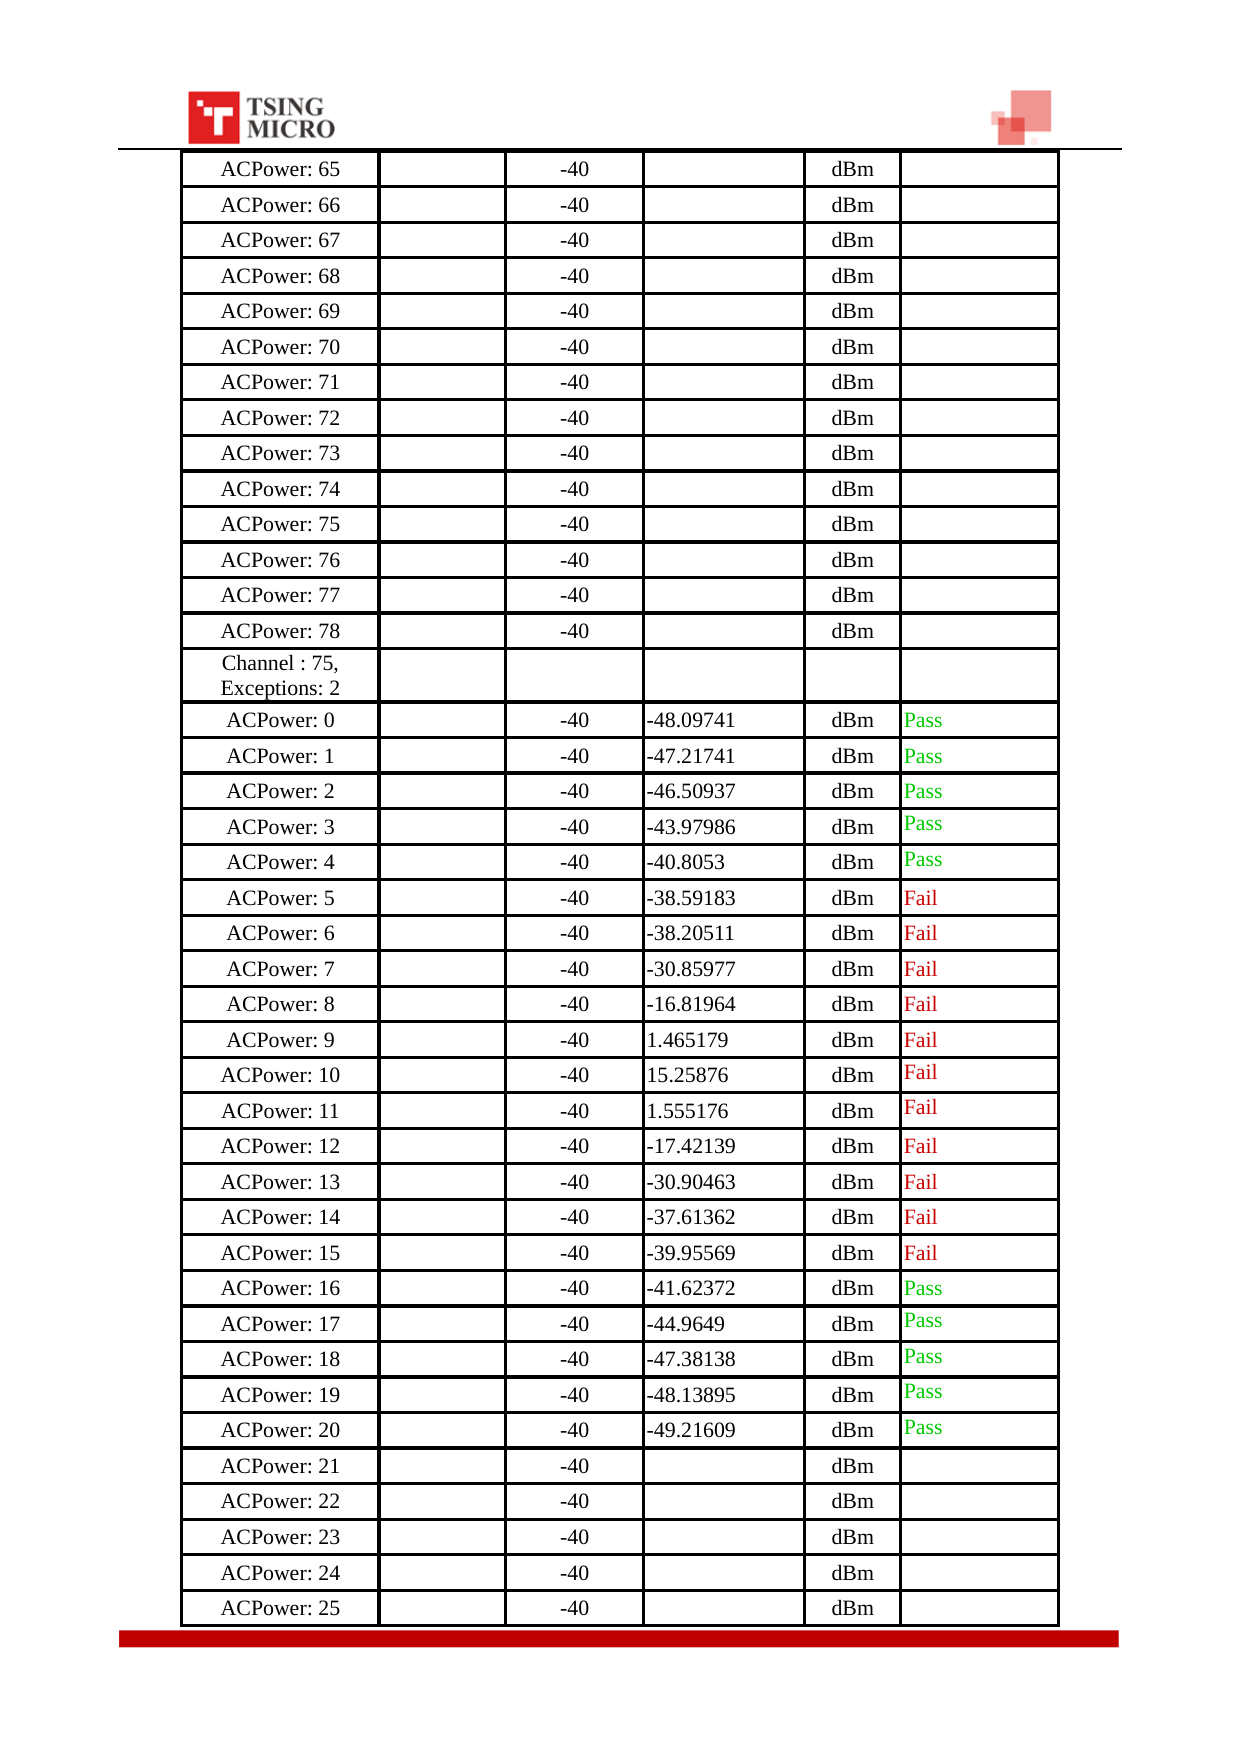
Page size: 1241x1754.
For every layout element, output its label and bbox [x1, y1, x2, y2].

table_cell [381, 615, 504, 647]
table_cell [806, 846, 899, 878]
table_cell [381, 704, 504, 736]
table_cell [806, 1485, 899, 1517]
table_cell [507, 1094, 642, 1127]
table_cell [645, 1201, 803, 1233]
picture [118, 1629, 1121, 1651]
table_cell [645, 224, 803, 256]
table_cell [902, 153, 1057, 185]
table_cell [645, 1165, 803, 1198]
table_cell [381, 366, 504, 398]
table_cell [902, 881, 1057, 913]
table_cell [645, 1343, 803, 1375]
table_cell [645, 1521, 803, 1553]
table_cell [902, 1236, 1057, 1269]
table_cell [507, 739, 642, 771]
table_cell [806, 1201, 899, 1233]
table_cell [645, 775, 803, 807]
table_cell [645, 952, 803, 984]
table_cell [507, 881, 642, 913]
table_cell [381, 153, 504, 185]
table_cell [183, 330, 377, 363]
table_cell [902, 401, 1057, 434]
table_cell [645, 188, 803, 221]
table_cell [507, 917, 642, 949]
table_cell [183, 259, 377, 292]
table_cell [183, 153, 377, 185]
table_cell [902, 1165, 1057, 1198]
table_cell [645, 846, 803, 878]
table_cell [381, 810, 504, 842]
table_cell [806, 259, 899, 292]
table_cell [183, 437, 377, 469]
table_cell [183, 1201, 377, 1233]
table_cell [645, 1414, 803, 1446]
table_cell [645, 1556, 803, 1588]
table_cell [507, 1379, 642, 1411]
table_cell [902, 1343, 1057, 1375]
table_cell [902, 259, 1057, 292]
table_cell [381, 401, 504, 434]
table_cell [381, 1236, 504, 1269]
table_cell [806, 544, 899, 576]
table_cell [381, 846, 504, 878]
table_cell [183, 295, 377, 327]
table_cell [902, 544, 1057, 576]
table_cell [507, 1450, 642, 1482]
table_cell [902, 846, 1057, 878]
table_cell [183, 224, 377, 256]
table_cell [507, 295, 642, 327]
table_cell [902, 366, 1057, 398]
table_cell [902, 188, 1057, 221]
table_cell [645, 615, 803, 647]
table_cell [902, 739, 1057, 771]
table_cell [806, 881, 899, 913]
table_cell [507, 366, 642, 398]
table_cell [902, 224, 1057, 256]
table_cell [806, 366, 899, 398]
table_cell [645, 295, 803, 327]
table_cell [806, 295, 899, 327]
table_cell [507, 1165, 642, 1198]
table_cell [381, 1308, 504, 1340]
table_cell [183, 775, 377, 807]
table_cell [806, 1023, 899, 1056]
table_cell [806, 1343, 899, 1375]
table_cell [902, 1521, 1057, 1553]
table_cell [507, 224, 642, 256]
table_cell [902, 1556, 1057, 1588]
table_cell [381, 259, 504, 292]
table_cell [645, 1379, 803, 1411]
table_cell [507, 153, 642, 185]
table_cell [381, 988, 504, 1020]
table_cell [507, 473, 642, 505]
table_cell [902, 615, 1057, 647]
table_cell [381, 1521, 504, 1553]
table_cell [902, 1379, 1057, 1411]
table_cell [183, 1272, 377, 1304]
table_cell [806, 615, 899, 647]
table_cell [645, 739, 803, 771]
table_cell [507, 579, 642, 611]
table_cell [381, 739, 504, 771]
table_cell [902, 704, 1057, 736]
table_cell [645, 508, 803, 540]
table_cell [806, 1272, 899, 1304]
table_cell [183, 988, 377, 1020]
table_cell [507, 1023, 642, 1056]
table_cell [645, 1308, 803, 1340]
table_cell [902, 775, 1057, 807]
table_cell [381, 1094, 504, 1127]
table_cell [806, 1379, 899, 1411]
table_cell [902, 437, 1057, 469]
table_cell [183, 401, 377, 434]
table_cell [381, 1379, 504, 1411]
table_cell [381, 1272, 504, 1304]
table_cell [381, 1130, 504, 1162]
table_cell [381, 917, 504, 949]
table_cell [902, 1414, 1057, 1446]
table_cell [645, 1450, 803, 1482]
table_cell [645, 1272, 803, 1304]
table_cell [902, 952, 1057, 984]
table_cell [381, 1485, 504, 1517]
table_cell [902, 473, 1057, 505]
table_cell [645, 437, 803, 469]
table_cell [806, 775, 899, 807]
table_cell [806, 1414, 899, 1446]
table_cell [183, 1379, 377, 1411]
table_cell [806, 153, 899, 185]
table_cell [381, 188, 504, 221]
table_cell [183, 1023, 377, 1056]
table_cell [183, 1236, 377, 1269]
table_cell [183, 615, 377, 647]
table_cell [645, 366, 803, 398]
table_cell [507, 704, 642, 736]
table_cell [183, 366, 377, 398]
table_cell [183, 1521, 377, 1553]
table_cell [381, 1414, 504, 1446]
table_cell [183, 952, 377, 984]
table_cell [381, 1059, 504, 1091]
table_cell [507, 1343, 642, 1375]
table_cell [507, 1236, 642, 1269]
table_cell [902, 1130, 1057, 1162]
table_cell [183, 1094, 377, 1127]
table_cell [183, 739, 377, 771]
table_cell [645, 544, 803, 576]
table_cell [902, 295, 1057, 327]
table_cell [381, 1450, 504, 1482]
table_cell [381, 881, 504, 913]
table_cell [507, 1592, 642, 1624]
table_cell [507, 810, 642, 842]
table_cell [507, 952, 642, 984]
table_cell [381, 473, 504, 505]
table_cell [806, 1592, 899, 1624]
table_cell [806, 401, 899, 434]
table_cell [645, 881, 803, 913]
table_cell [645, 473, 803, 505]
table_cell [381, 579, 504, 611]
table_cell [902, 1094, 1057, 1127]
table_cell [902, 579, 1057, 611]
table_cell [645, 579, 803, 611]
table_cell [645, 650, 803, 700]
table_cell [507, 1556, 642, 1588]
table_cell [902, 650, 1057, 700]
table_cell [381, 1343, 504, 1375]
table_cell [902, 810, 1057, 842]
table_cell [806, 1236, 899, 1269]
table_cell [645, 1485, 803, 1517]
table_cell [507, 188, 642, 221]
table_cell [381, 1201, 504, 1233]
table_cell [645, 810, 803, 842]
picture [187, 88, 1053, 146]
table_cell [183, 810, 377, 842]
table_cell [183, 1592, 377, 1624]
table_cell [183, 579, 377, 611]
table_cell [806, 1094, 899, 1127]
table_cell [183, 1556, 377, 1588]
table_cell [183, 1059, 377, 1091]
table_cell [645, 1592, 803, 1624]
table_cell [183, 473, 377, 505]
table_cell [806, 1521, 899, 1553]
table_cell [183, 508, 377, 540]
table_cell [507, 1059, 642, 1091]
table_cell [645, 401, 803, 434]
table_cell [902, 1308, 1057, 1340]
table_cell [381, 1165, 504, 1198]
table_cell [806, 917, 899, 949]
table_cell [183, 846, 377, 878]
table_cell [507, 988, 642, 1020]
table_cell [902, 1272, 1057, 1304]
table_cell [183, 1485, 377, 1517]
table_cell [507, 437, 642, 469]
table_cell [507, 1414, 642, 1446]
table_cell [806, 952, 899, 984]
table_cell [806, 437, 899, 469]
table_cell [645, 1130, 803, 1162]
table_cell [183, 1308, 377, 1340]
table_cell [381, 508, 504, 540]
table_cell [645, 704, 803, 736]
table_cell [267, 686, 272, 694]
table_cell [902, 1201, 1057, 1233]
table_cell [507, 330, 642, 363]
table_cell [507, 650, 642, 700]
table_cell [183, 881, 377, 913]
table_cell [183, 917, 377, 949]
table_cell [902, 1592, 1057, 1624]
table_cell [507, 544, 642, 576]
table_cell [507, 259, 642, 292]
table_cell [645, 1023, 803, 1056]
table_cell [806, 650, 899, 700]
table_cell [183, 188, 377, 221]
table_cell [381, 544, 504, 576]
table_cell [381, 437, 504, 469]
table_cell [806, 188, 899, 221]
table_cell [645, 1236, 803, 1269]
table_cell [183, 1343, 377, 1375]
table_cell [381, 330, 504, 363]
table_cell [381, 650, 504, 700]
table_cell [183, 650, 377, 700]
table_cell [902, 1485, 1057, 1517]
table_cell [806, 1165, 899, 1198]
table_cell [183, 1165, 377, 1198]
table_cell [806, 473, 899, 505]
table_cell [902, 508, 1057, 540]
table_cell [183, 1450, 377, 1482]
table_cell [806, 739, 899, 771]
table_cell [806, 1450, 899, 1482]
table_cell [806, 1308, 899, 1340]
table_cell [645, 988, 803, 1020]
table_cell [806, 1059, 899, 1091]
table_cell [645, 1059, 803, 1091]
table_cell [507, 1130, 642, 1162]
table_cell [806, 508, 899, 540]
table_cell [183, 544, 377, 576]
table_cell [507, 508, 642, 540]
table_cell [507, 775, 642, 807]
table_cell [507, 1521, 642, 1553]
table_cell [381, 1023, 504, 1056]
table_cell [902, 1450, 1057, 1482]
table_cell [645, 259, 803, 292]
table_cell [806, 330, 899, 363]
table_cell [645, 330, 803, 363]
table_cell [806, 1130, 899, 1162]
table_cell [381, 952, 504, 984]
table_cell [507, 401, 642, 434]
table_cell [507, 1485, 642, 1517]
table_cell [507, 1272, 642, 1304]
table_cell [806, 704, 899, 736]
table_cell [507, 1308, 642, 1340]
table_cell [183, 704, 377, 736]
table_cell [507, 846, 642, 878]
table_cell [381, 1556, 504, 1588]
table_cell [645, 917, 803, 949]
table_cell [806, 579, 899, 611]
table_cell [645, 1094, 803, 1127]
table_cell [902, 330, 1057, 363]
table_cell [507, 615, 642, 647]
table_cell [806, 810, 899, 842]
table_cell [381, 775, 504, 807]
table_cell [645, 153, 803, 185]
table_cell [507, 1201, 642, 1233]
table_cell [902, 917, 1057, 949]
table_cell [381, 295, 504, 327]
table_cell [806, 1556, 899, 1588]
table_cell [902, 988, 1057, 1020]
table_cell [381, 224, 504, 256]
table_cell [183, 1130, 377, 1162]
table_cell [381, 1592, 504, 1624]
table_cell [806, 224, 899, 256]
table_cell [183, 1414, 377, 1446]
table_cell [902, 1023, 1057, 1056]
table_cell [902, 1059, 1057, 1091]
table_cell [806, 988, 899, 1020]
